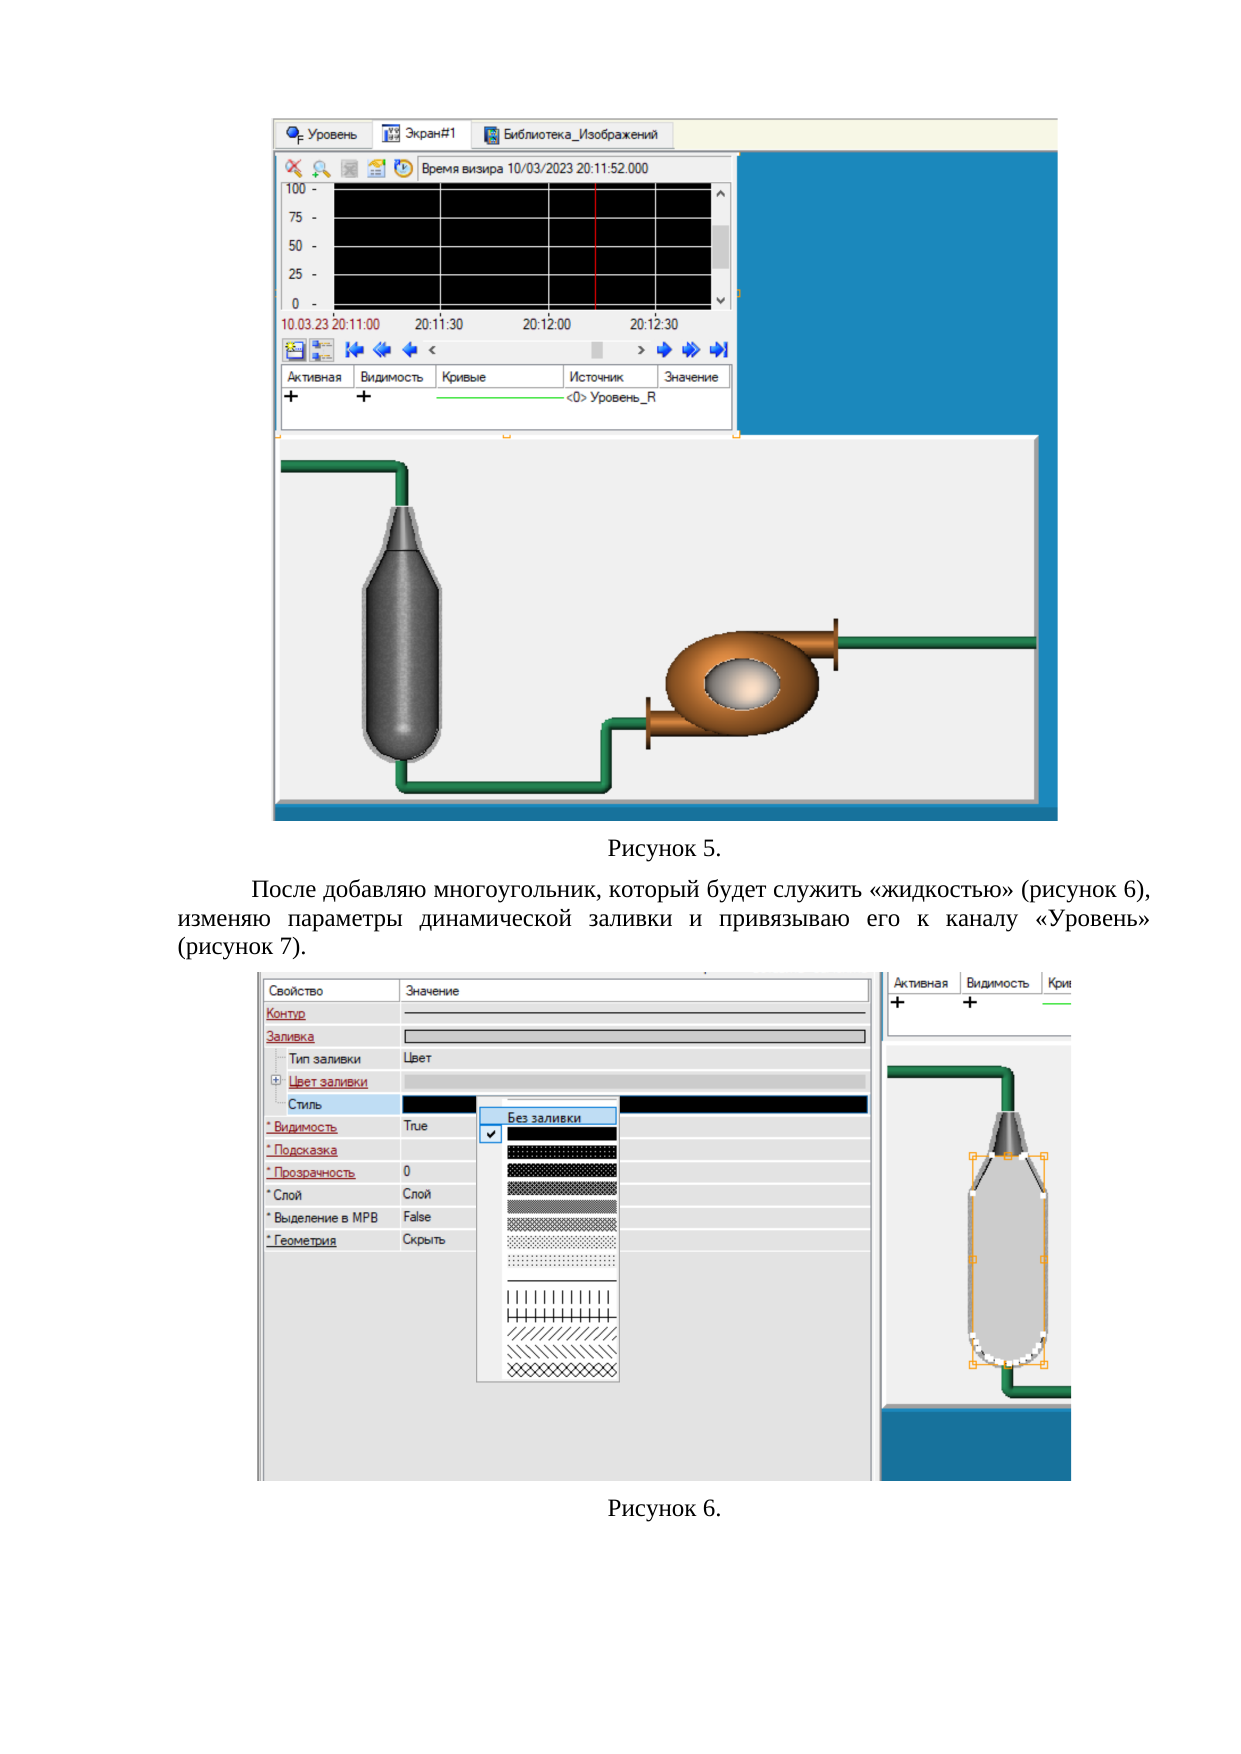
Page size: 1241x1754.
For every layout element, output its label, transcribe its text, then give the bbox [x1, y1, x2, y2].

text Рисунок 5. [177, 833, 1152, 861]
text Рисунок 6. [177, 1493, 1152, 1522]
text После добавляю многоугольник, который будет служить «жидкостью» (рисунок 6), изменяю параметры динамической заливки и привязываю его к каналу «Уровень» (рисунок 7). [177, 874, 1152, 960]
picture [271, 118, 1058, 821]
picture [257, 972, 1072, 1481]
